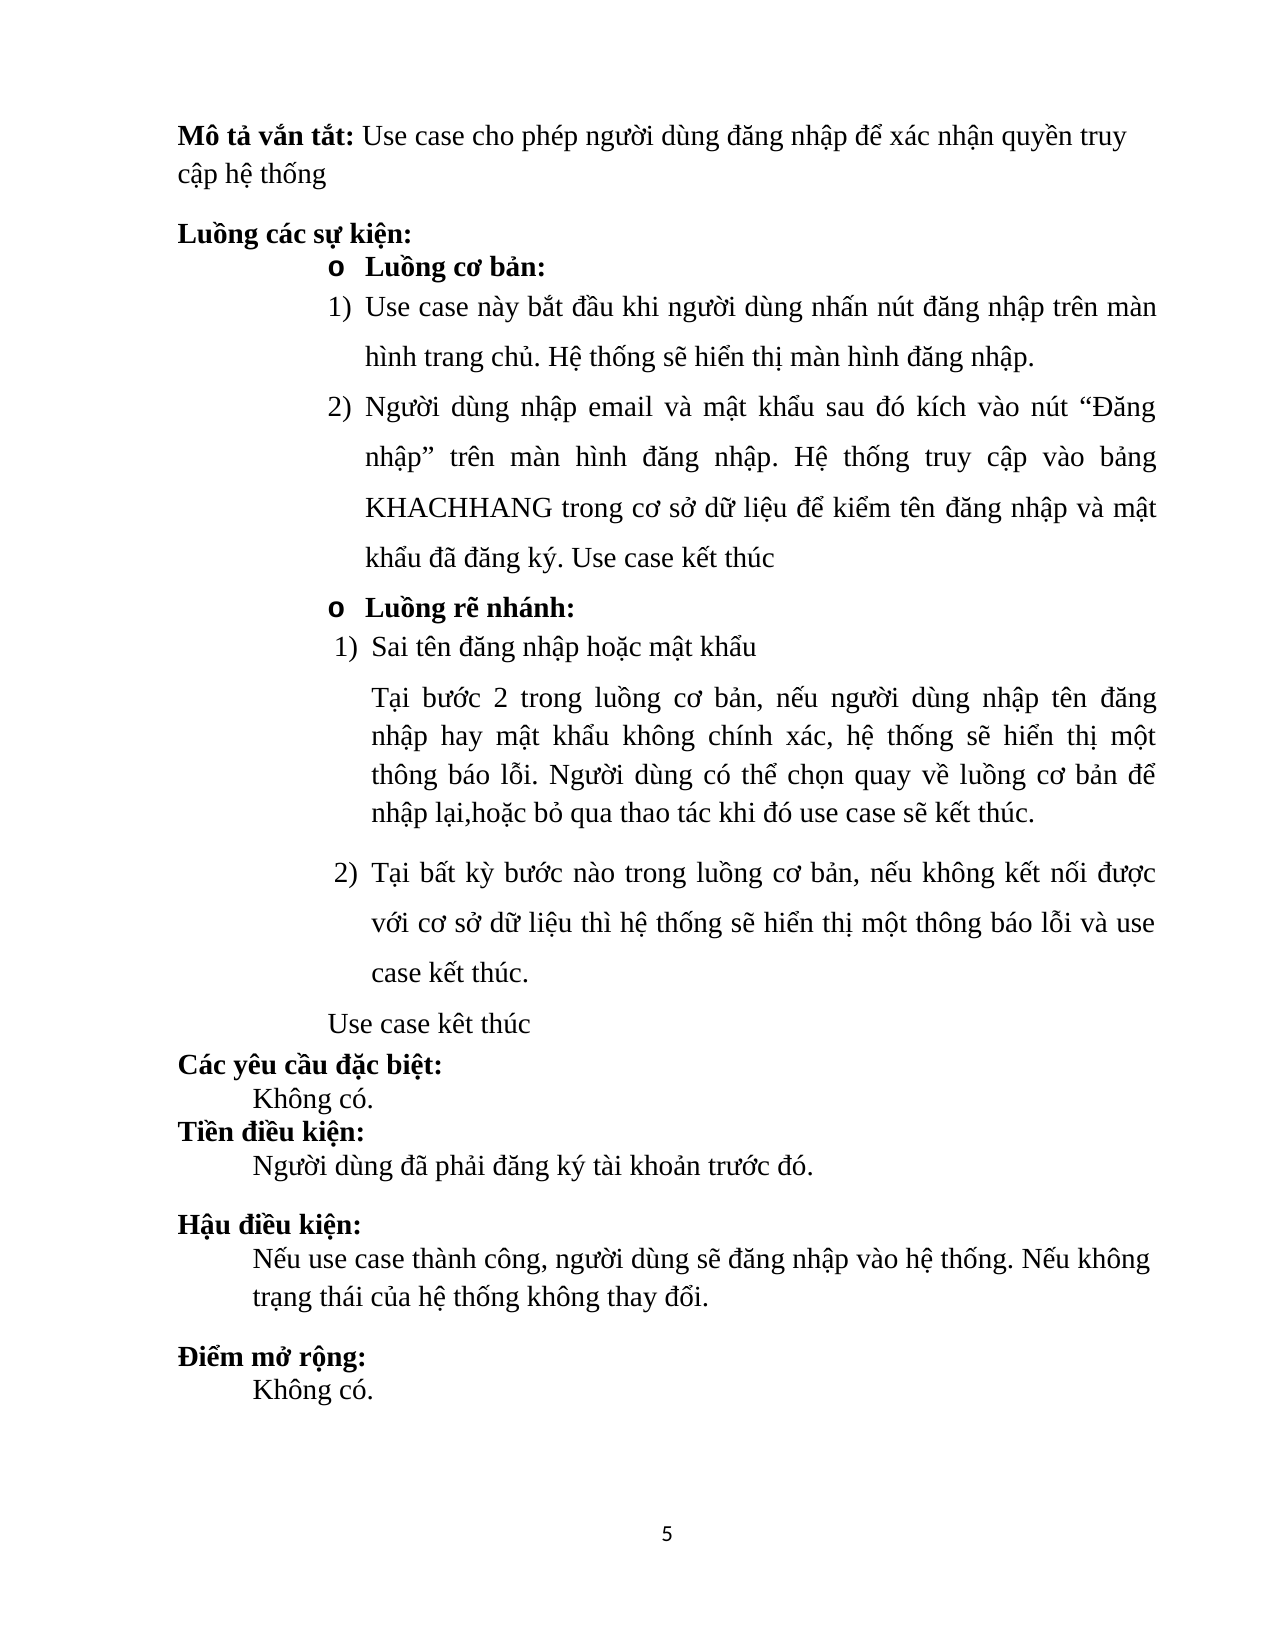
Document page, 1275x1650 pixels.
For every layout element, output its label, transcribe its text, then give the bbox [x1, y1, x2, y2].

text Mô tả vắn tắt: Use case cho phép người dùng đăng nhập để xác nhận quyền truy cập hệ thống [177, 118, 1157, 190]
list Tại bất kỳ bước nào trong luồng cơ bản, nếu không kết nối được với cơ sở dữ liệu thì hệ thống sẽ hiển thị một thông báo lỗi và use case kết thúc. [333, 855, 1157, 989]
list Use case này bắt đầu khi người dùng nhấn nút đăng nhập trên màn hình trang chủ. Hệ thống sẽ hiển thị màn hình đăng nhập. [327, 289, 1157, 372]
text Người dùng đã phải đăng ký tài khoản trước đó. [177, 1148, 1157, 1182]
text Tiền điều kiện: [177, 1114, 1157, 1148]
text Luồng các sự kiện: [177, 216, 1157, 249]
text Các yêu cầu đặc biệt: [177, 1047, 1157, 1081]
text Tại bước 2 trong luồng cơ bản, nếu người dùng nhập tên đăng nhập hay mật khẩu không chính xác, hệ thống sẽ hiển thị một thông báo lỗi. Người dùng có thể chọn quay về luồng cơ bản để nhập lại,hoặc bỏ qua thao tác khi đó use case sẽ kết thúc. [371, 680, 1157, 829]
text Nếu use case thành công, người dùng sẽ đăng nhập vào hệ thống. Nếu không trạng thái của hệ thống không thay đổi. [252, 1241, 1157, 1313]
text Không có. [177, 1372, 1157, 1406]
text Hậu điều kiện: [177, 1207, 1157, 1241]
list Luồng rẽ nhánh: [327, 591, 1157, 627]
text Điểm mở rộng: [177, 1339, 1157, 1372]
list Luồng cơ bản: [327, 249, 1157, 286]
list Người dùng nhập email và mật khẩu sau đó kích vào nút “Đăng nhập” trên màn hình đăng nhập. Hệ thống truy cập vào bảng KHACHHANG trong cơ sở dữ liệu để kiểm tên đăng nhập và mật khẩu đã đăng ký. Use case kết thúc [327, 389, 1157, 574]
text Không có. [177, 1081, 1157, 1114]
list Sai tên đăng nhập hoặc mật khẩu [333, 629, 1157, 663]
text Use case kêt thúc [289, 1006, 1157, 1039]
